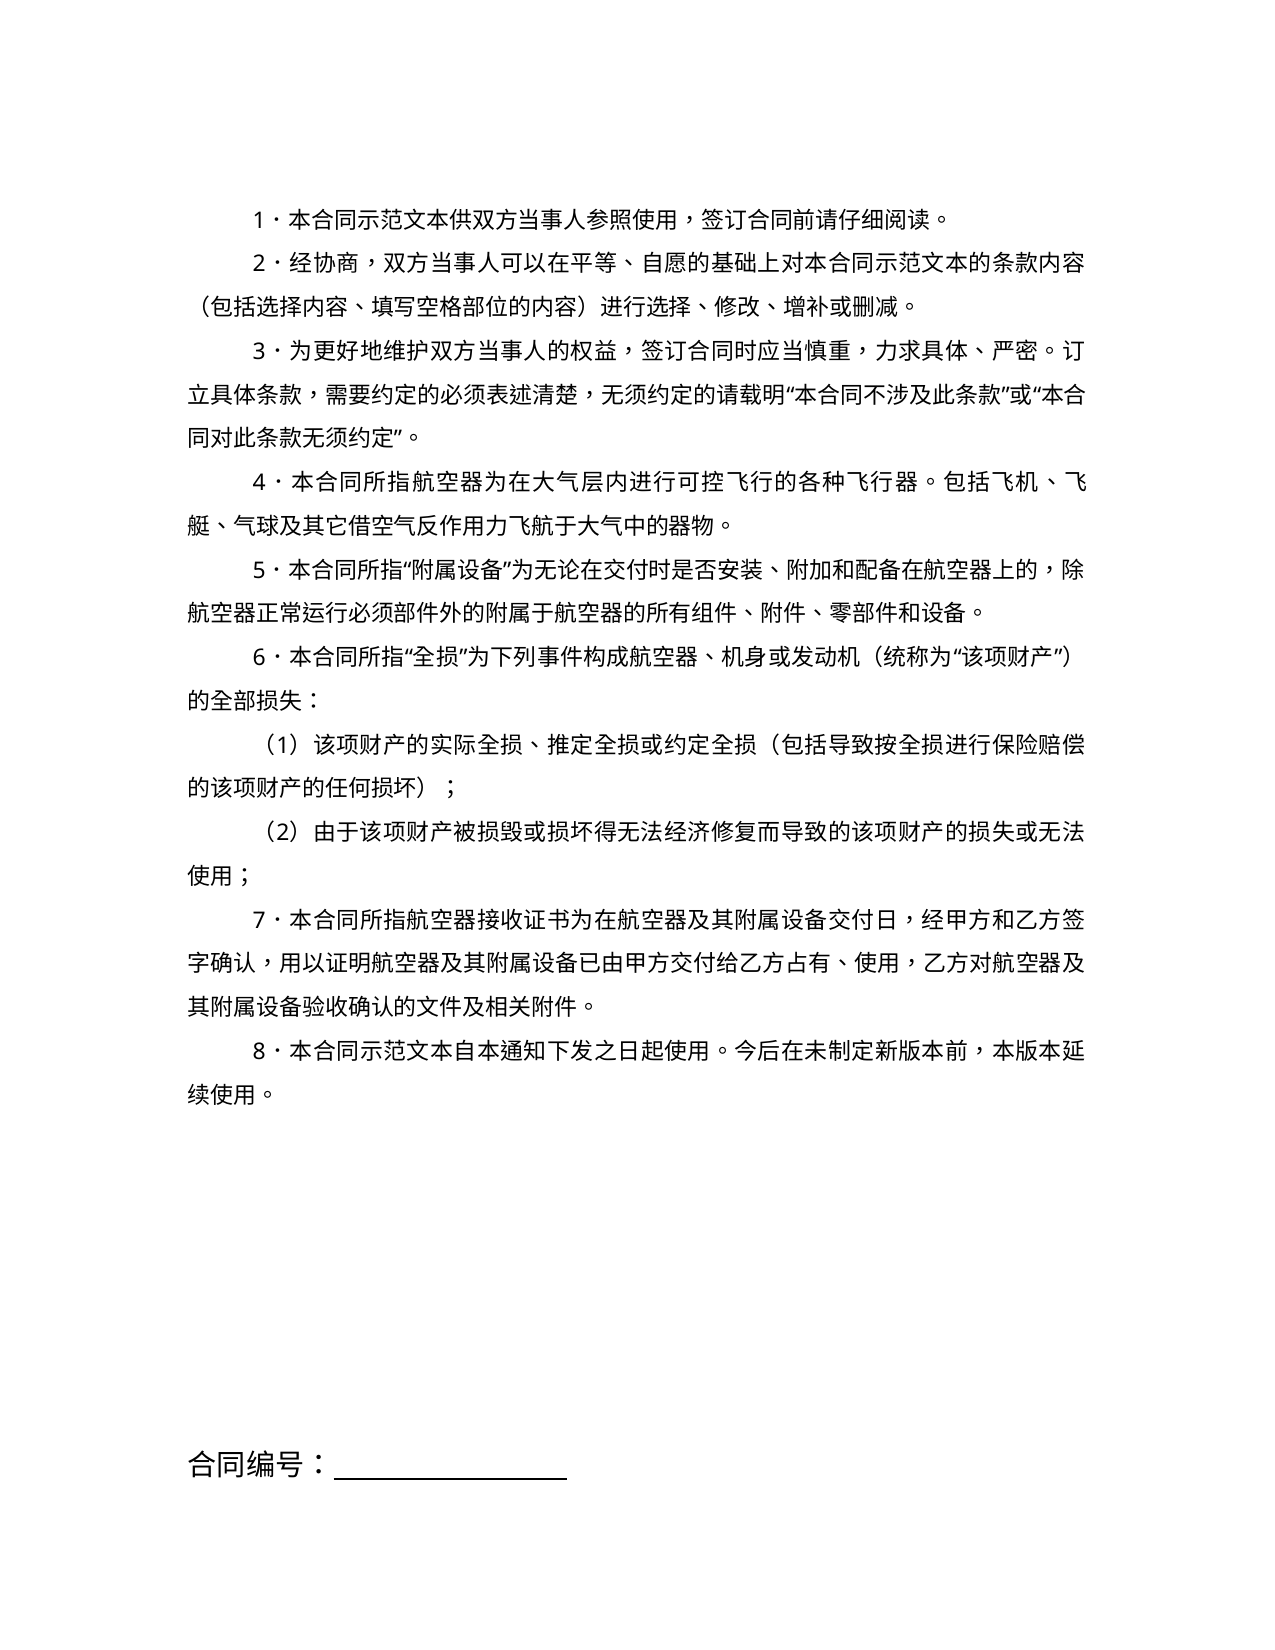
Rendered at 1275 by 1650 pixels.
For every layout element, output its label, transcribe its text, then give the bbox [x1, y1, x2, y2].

text （1）该项财产的实际全损、推定全损或约定全损（包括导致按全损进行保险赔偿的该项财产的任何损坏）； [187, 729, 1087, 804]
text 1．本合同示范文本供双方当事人参照使用，签订合同前请仔细阅读。 [187, 204, 1087, 235]
text 8．本合同示范文本自本通知下发之日起使用。今后在未制定新版本前，本版本延续使用。 [187, 1035, 1087, 1110]
text 2．经协商，双方当事人可以在平等、自愿的基础上对本合同示范文本的条款内容（包括选择内容、填写空格部位的内容）进行选择、修改、增补或删减。 [187, 247, 1087, 322]
text （2）由于该项财产被损毁或损坏得无法经济修复而导致的该项财产的损失或无法使用； [187, 816, 1087, 891]
text 3．为更好地维护双方当事人的权益，签订合同时应当慎重，力求具体、严密。订立具体条款，需要约定的必须表述清楚，无须约定的请载明“本合同不涉及此条款”或“本合同对此条款无须约定”。 [187, 335, 1087, 454]
text 5．本合同所指“附属设备”为无论在交付时是否安装、附加和配备在航空器上的，除航空器正常运行必须部件外的附属于航空器的所有组件、附件、零部件和设备。 [187, 554, 1087, 629]
text 合同编号： [187, 1444, 1087, 1484]
text 4．本合同所指航空器为在大气层内进行可控飞行的各种飞行器。包括飞机、飞艇、气球及其它借空气反作用力飞航于大气中的器物。 [187, 466, 1087, 541]
text 7．本合同所指航空器接收证书为在航空器及其附属设备交付日，经甲方和乙方签字确认，用以证明航空器及其附属设备已由甲方交付给乙方占有、使用，乙方对航空器及其附属设备验收确认的文件及相关附件。 [187, 904, 1087, 1022]
text 6．本合同所指“全损”为下列事件构成航空器、机身或发动机（统称为“该项财产”）的全部损失： [187, 641, 1087, 716]
